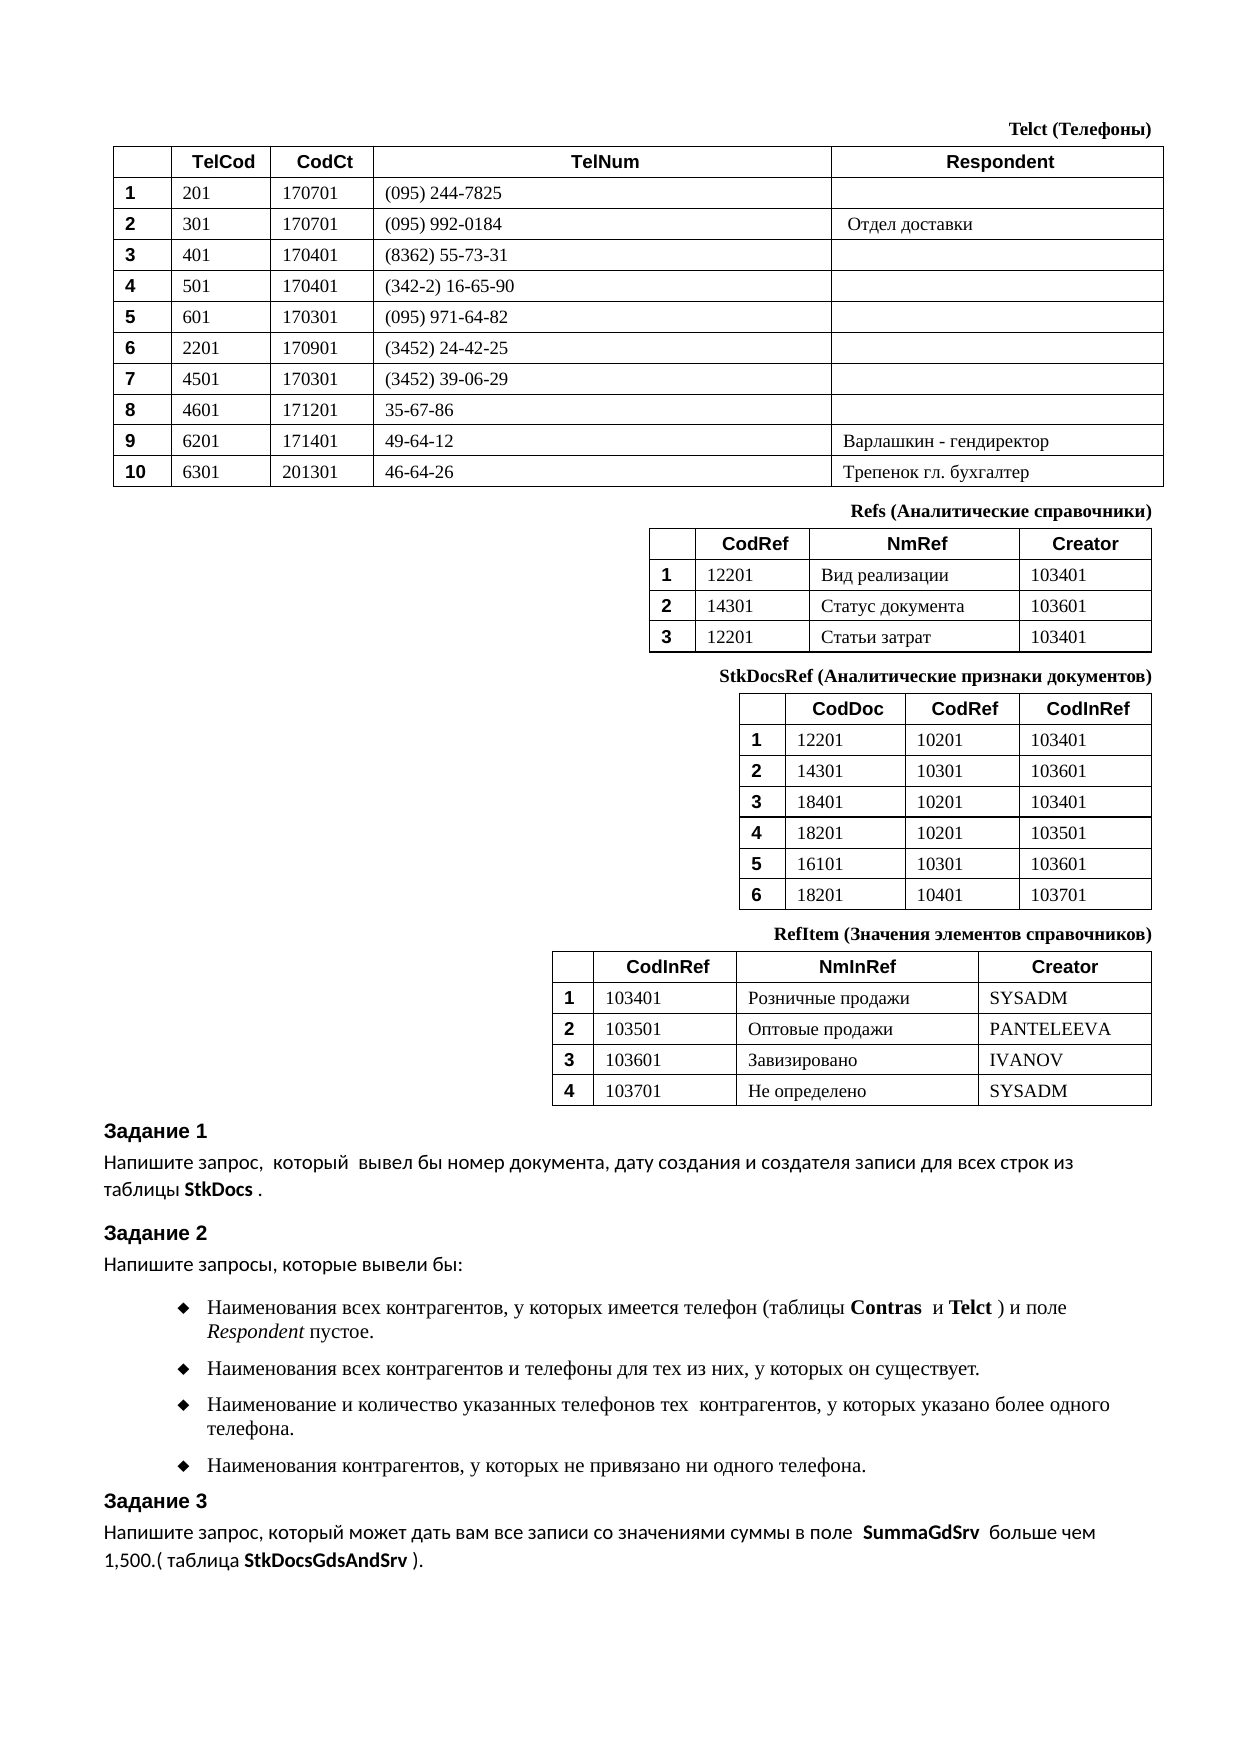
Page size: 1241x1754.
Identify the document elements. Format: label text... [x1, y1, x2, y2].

table_cell 103401 [594, 983, 736, 1012]
table_cell 49-64-12 [374, 425, 831, 455]
table_cell Статьи затрат [810, 621, 1019, 651]
text Напишите запросы, которые вывели бы: [103, 1251, 1152, 1276]
table_cell 10301 [906, 756, 1019, 786]
table_cell 170701 [271, 209, 373, 239]
table_header Creator [1020, 529, 1151, 558]
table_cell 2 [553, 1014, 593, 1043]
list Наименования всех контрагентов и телефоны для тех из них, у которых он существует. [177, 1355, 1152, 1379]
table_cell Статус документа [810, 591, 1019, 620]
table_cell 2201 [172, 333, 270, 362]
list Наименование и количество указанных телефонов тех контрагентов, у которых указано более одного телефона. [177, 1392, 1152, 1440]
table_cell 103401 [1020, 621, 1151, 651]
table_cell Отдел доставки [832, 209, 1163, 239]
table_cell (095) 971-64-82 [374, 302, 831, 332]
table_cell 1 [740, 725, 785, 754]
table_cell 501 [172, 271, 270, 301]
table_cell 8 [114, 395, 171, 424]
table_cell 103401 [1020, 560, 1151, 589]
table_cell [832, 302, 1163, 332]
table_header CodRef [906, 694, 1019, 724]
table_header NmInRef [737, 952, 978, 982]
table_cell 14301 [696, 591, 809, 620]
table_cell (8362) 55-73-31 [374, 240, 831, 270]
table_header Creator [979, 952, 1151, 982]
list Наименования всех контрагентов, у которых имеется телефон (таблицы Contras и Telct ) и поле Respondent пустое. [177, 1295, 1152, 1343]
table_cell SYSADM [979, 1075, 1151, 1105]
text StkDocsRef (Аналитические признаки документов) [103, 665, 1152, 686]
table_cell 103701 [594, 1075, 736, 1105]
table_cell 103601 [1020, 756, 1151, 786]
table_cell 170301 [271, 364, 373, 393]
table_cell 10301 [906, 849, 1019, 878]
table_cell (095) 244-7825 [374, 178, 831, 208]
table_cell 103701 [1020, 879, 1151, 909]
table_cell 12201 [786, 725, 905, 754]
table_cell Вид реализации [810, 560, 1019, 589]
table_cell 201301 [271, 456, 373, 486]
table_cell 14301 [786, 756, 905, 786]
table_cell 103601 [1020, 849, 1151, 878]
table_cell 170901 [271, 333, 373, 362]
table_header CodDoc [786, 694, 905, 724]
table_cell (3452) 39-06-29 [374, 364, 831, 393]
list Наименования контрагентов, у которых не привязано ни одного телефона. [177, 1453, 1152, 1477]
table_cell 103401 [1020, 725, 1151, 754]
table_cell 171401 [271, 425, 373, 455]
subtitle Задание 2 [103, 1221, 1152, 1244]
table_cell 601 [172, 302, 270, 332]
table_cell 10201 [906, 725, 1019, 754]
table_cell 46-64-26 [374, 456, 831, 486]
table_header [114, 147, 171, 177]
table_cell 12201 [696, 621, 809, 651]
table_header NmRef [810, 529, 1019, 558]
table_cell 16101 [786, 849, 905, 878]
text Refs (Аналитические справочники) [103, 500, 1152, 521]
table_cell 103401 [1020, 787, 1151, 816]
table_cell 4 [553, 1075, 593, 1105]
table_cell Трепенок гл. бухгалтер [832, 456, 1163, 486]
table_cell 301 [172, 209, 270, 239]
table_cell Завизировано [737, 1045, 978, 1074]
table_cell (095) 992-0184 [374, 209, 831, 239]
table_cell Оптовые продажи [737, 1014, 978, 1043]
table_cell 1 [553, 983, 593, 1012]
table_header TelCod [172, 147, 270, 177]
text Напишите запрос, который вывел бы номер документа, дату создания и создателя записи для всех строк из таблицы StkDocs . [103, 1149, 1152, 1202]
table_header [650, 529, 695, 558]
table_cell 103501 [594, 1014, 736, 1043]
table_cell 18201 [786, 879, 905, 909]
table_cell 4 [740, 818, 785, 847]
table_cell 10 [114, 456, 171, 486]
table_cell 18201 [786, 818, 905, 847]
text Напишите запрос, который может дать вам все записи со значениями суммы в поле SummaGdSrv больше чем 1,500.( таблица StkDocsGdsAndSrv ). [103, 1519, 1152, 1572]
table_cell 1 [114, 178, 171, 208]
table_cell 201 [172, 178, 270, 208]
text RefItem (Значения элементов справочников) [103, 923, 1152, 944]
table_cell 10201 [906, 787, 1019, 816]
table_cell 4501 [172, 364, 270, 393]
table_cell 171201 [271, 395, 373, 424]
table_cell [832, 395, 1163, 424]
table_header CodInRef [594, 952, 736, 982]
table_cell [832, 240, 1163, 270]
table_cell Варлашкин - гендиректор [832, 425, 1163, 455]
table_header CodInRef [1020, 694, 1151, 724]
table_cell Розничные продажи [737, 983, 978, 1012]
table_cell [832, 178, 1163, 208]
table_cell 1 [650, 560, 695, 589]
table_cell 103601 [594, 1045, 736, 1074]
table_cell [832, 364, 1163, 393]
subtitle Задание 3 [103, 1489, 1152, 1513]
table_cell 10401 [906, 879, 1019, 909]
table_header [553, 952, 593, 982]
table_cell IVANOV [979, 1045, 1151, 1074]
table_cell 170401 [271, 240, 373, 270]
table_cell Не определено [737, 1075, 978, 1105]
table_cell 6301 [172, 456, 270, 486]
table_cell (3452) 24-42-25 [374, 333, 831, 362]
table_cell 6 [740, 879, 785, 909]
table_cell 103601 [1020, 591, 1151, 620]
table_cell 2 [114, 209, 171, 239]
table_header CodRef [696, 529, 809, 558]
table_header CodCt [271, 147, 373, 177]
table_header [740, 694, 785, 724]
table_cell 3 [553, 1045, 593, 1074]
table_header TelNum [374, 147, 831, 177]
table_cell 9 [114, 425, 171, 455]
table_cell 3 [650, 621, 695, 651]
table_cell 12201 [696, 560, 809, 589]
text Telct (Телефоны) [103, 118, 1152, 140]
table_cell 5 [114, 302, 171, 332]
table_cell 2 [740, 756, 785, 786]
table_cell 10201 [906, 818, 1019, 847]
subtitle Задание 1 [103, 1119, 1152, 1143]
table_cell 6201 [172, 425, 270, 455]
table_header Respondent [832, 147, 1163, 177]
table_cell SYSADM [979, 983, 1151, 1012]
table_cell [832, 333, 1163, 362]
table_cell 7 [114, 364, 171, 393]
table_cell (342-2) 16-65-90 [374, 271, 831, 301]
table_cell 401 [172, 240, 270, 270]
table_cell 18401 [786, 787, 905, 816]
table_cell 4601 [172, 395, 270, 424]
table_cell 35-67-86 [374, 395, 831, 424]
table_cell 170301 [271, 302, 373, 332]
table_cell 103501 [1020, 818, 1151, 847]
table_cell 3 [740, 787, 785, 816]
table_cell 5 [740, 849, 785, 878]
table_cell [832, 271, 1163, 301]
table_cell 6 [114, 333, 171, 362]
table_cell 3 [114, 240, 171, 270]
table_cell PANTELEEVA [979, 1014, 1151, 1043]
table_cell 170401 [271, 271, 373, 301]
table_cell 170701 [271, 178, 373, 208]
table_cell 4 [114, 271, 171, 301]
table_cell 2 [650, 591, 695, 620]
